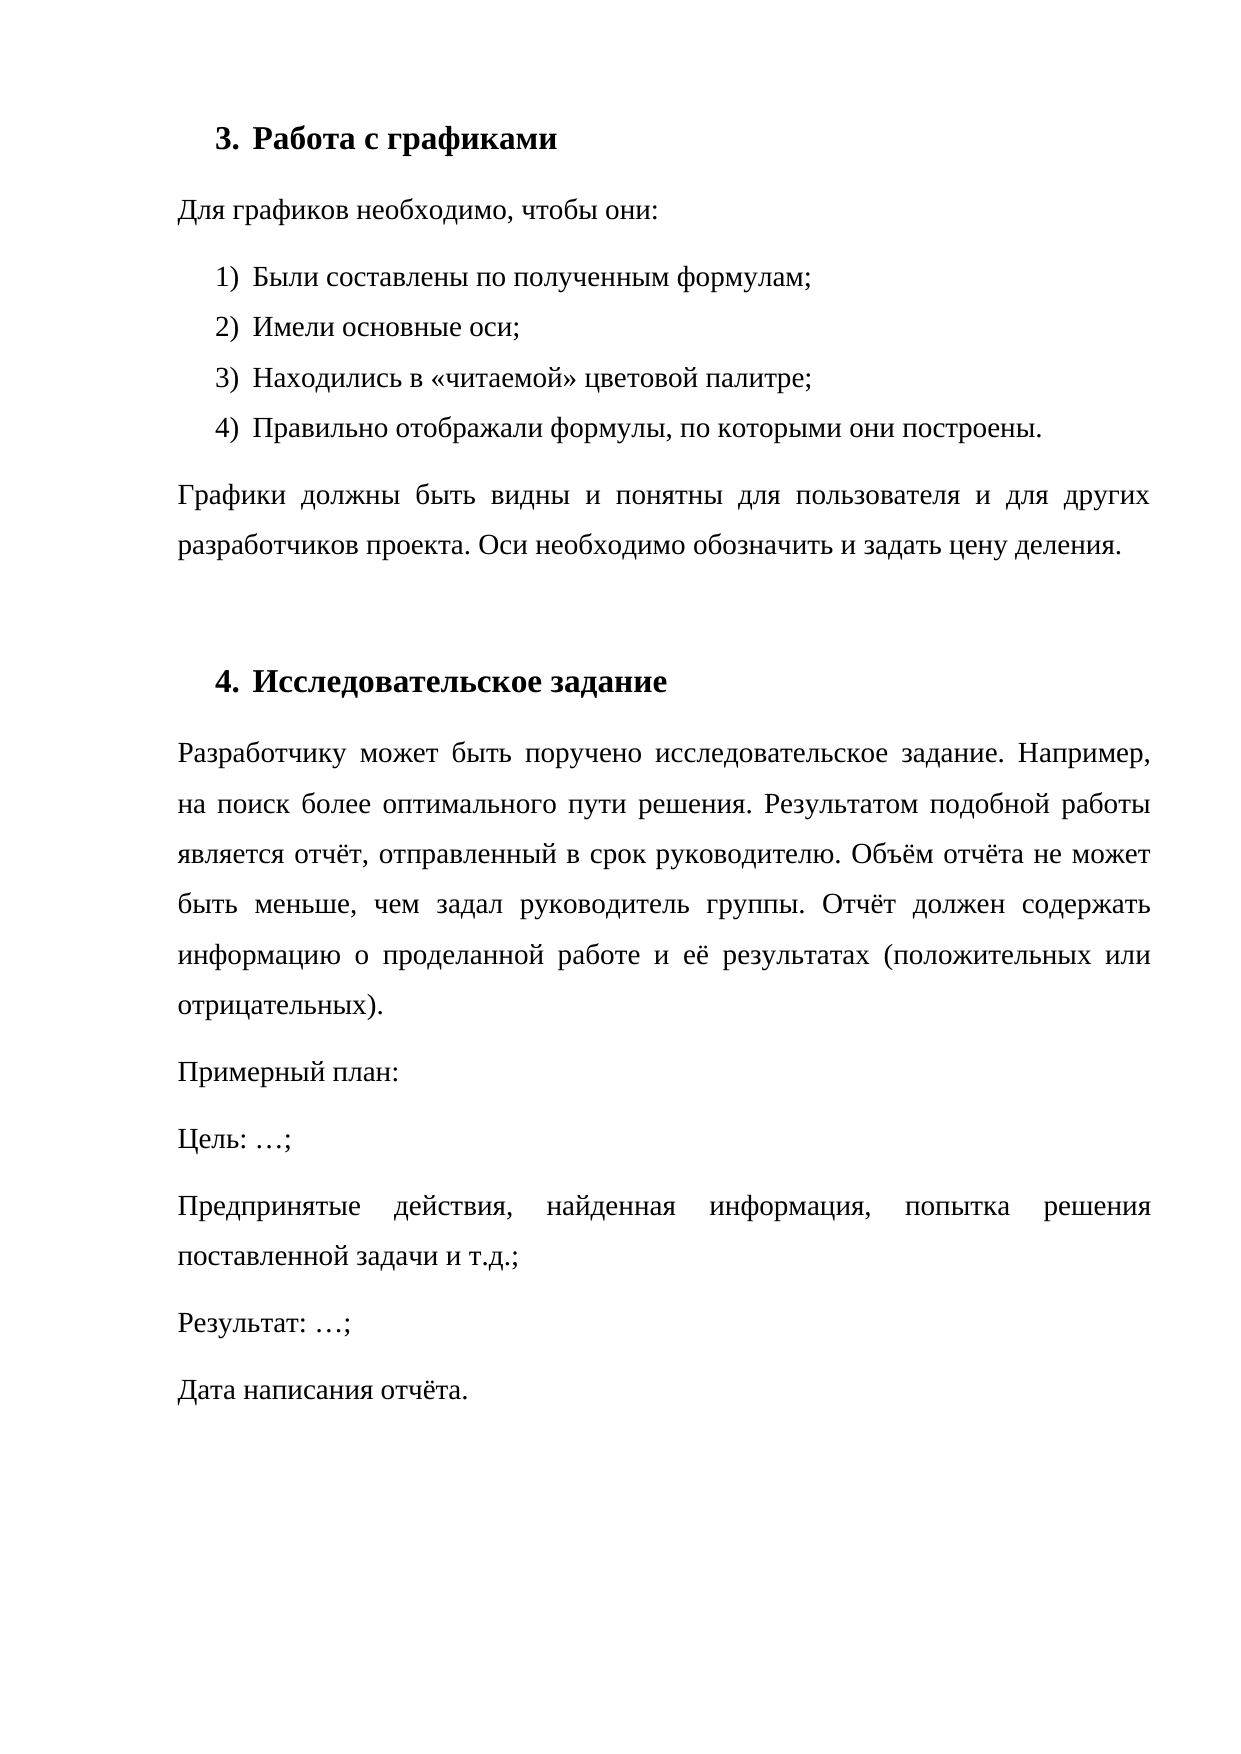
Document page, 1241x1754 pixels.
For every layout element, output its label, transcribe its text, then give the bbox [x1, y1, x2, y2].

list Находились в «читаемой» цветовой палитре; [215, 360, 1152, 393]
list Имели основные оси; [215, 309, 1152, 343]
text Разработчику может быть поручено исследовательское задание. Например, на поиск более оптимального пути решения. Результатом подобной работы является отчёт, отправленный в срок руководителю. Объём отчёта не может быть меньше, чем задал руководитель группы. Отчёт должен содержать информацию о проделанной работе и её результатах (положительных или отрицательных). [177, 736, 1152, 1021]
text Примерный план: [177, 1054, 1152, 1088]
text Цель: …; [177, 1121, 1152, 1155]
text Графики должны быть видны и понятны для пользователя и для других разработчиков проекта. Оси необходимо обозначить и задать цену деления. [177, 477, 1152, 561]
list Были составлены по полученным формулам; [215, 259, 1152, 293]
list Правильно отображали формулы, по которыми они построены. [215, 410, 1152, 444]
text Дата написания отчёта. [177, 1372, 1152, 1406]
text Результат: …; [177, 1305, 1152, 1339]
list Исследовательское задание [215, 661, 1152, 700]
text Предпринятые действия, найденная информация, попытка решения поставленной задачи и т.д.; [177, 1188, 1152, 1272]
list Работа с графиками [215, 118, 1152, 156]
text Для графиков необходимо, чтобы они: [177, 192, 1152, 226]
